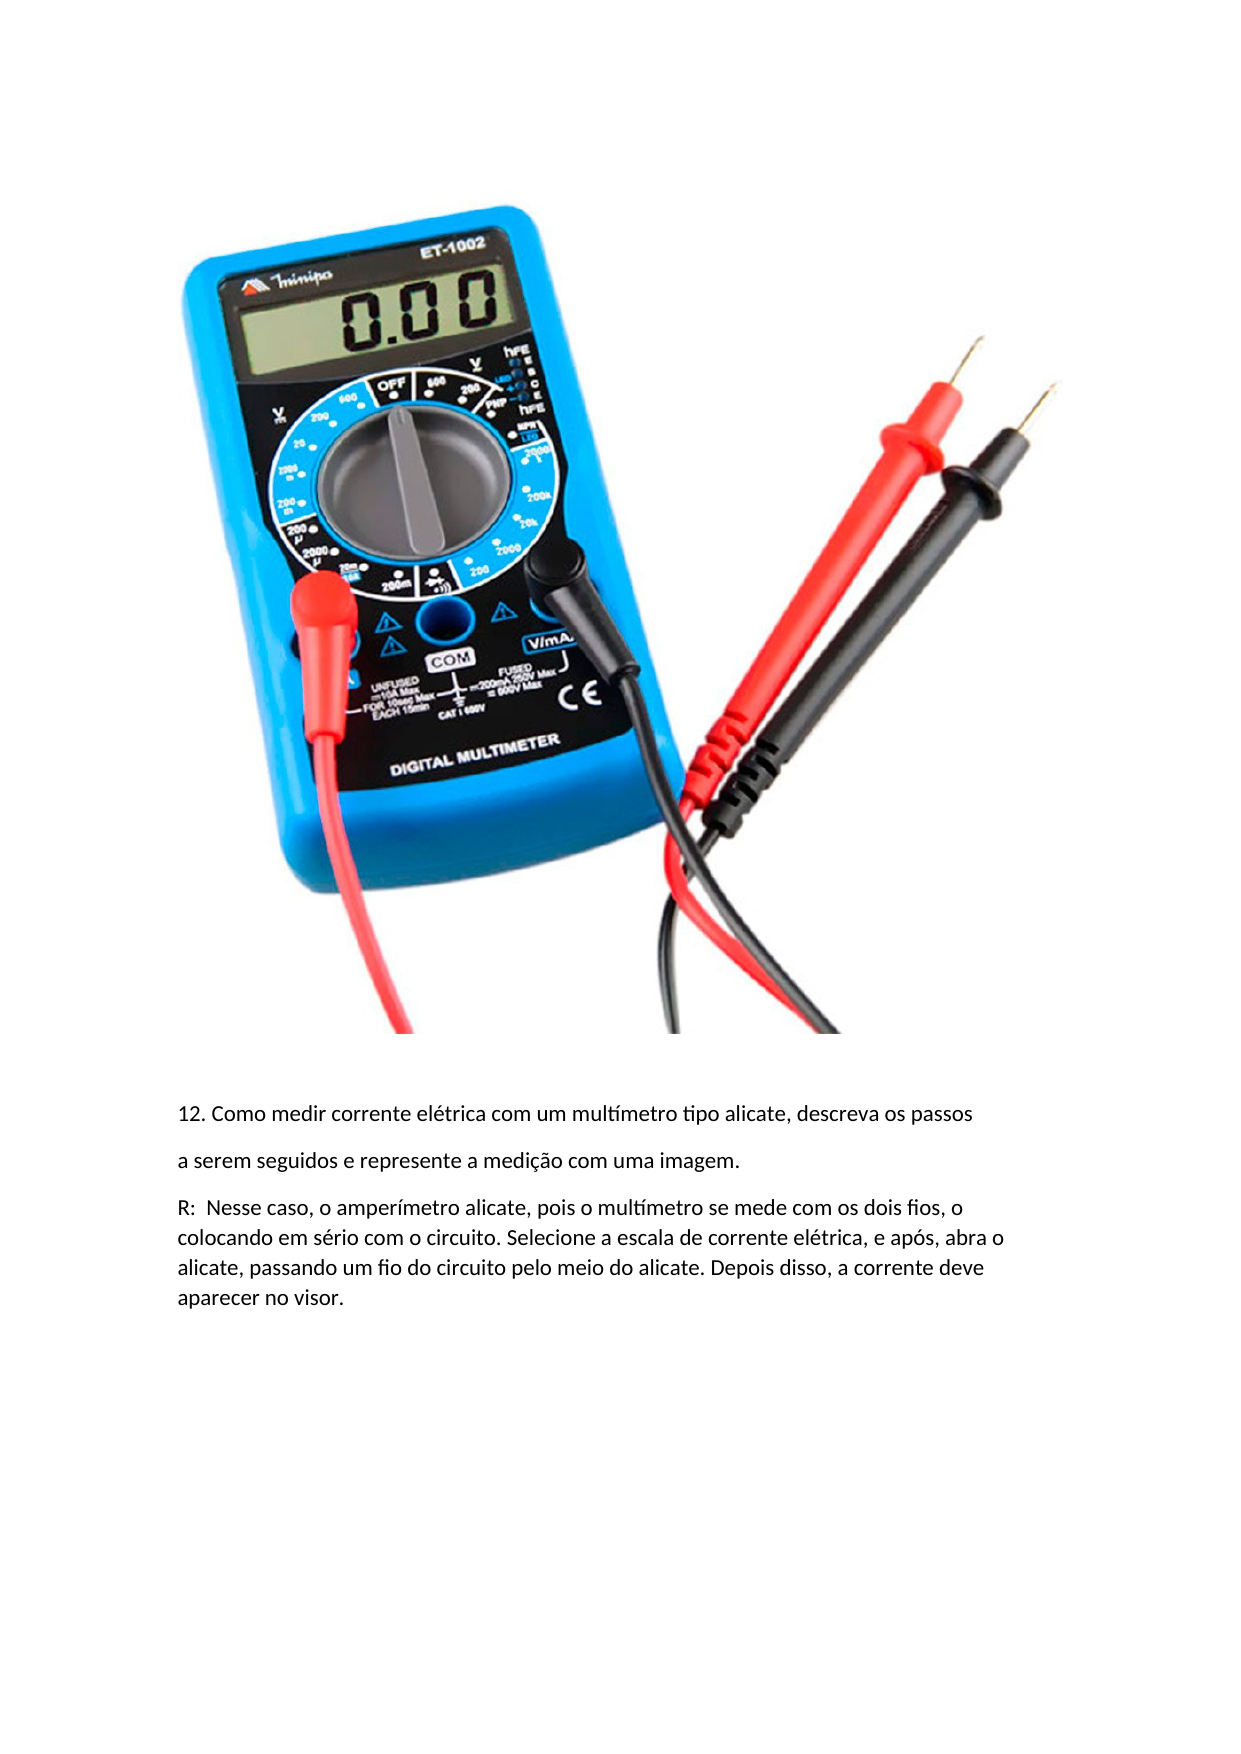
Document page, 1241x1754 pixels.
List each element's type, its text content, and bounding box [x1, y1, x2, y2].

picture [177, 147, 1063, 1034]
text R: Nesse caso, o amperímetro alicate, pois o multímetro se mede com os dois fios, o colocando em sério com o circuito. Selecione a escala de corrente elétrica, e após, abra o alicate, passando um fio do circuito pelo meio do alicate. Depois disso, a corrente deve aparecer no visor. [177, 1193, 1063, 1312]
text 12. Como medir corrente elétrica com um multímetro tipo alicate, descreva os passos [177, 1099, 1063, 1127]
text a serem seguidos e represente a medição com uma imagem. [177, 1146, 1063, 1174]
